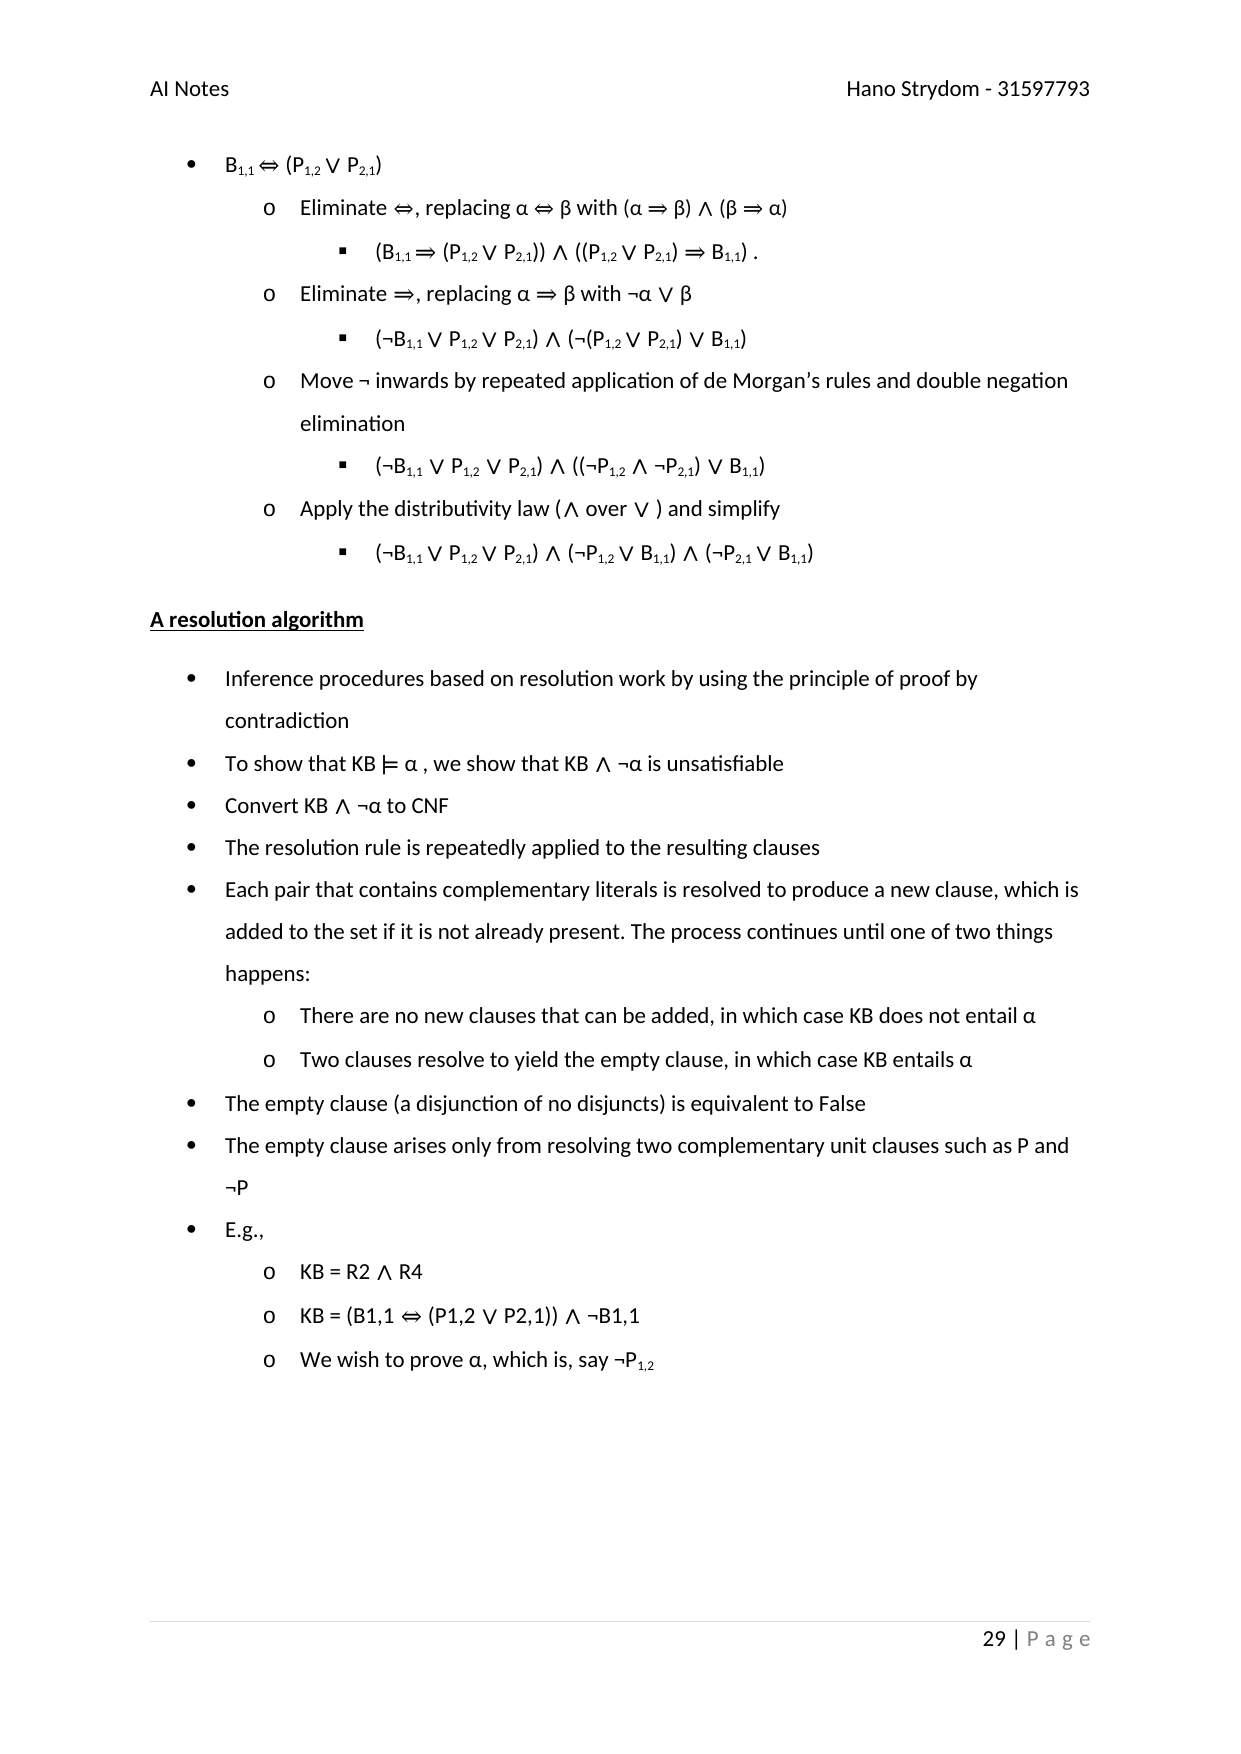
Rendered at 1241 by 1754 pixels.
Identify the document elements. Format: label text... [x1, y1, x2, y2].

list Move ¬ inwards by repeated application of de Morgan’s rules and double negation elimination [262, 366, 1090, 437]
list To show that KB ⊨ α , we show that KB ∧ ¬α is unsatisfiable [187, 748, 1090, 777]
list Two clauses resolve to yield the empty clause, in which case KB entails α [262, 1045, 1090, 1074]
list Inference procedures based on resolution work by using the principle of proof by contradiction [187, 664, 1090, 734]
list Eliminate ⇔, replacing α ⇔ β with (α ⇒ β) ∧ (β ⇒ α) [262, 193, 1090, 222]
list (¬B1,1 ∨ P1,2 ∨ P2,1) ∧ (¬P1,2 ∨ B1,1) ∧ (¬P2,1 ∨ B1,1) [337, 538, 1090, 566]
list (¬B1,1 ∨ P1,2 ∨ P2,1) ∧ (¬(P1,2 ∨ P2,1) ∨ B1,1) [337, 323, 1090, 352]
list There are no new clauses that can be added, in which case KB does not entail α [262, 1001, 1090, 1031]
list B1,1 ⇔ (P1,2 ∨ P2,1) [187, 150, 1090, 178]
list We wish to prove α, which is, say ¬P1,2 [262, 1346, 1090, 1375]
text A resolution algorithm [150, 606, 1090, 634]
list (¬B1,1 ∨ P1,2 ∨ P2,1) ∧ ((¬P1,2 ∧ ¬P2,1) ∨ B1,1) [337, 451, 1090, 479]
list (B1,1 ⇒ (P1,2 ∨ P2,1)) ∧ ((P1,2 ∨ P2,1) ⇒ B1,1) . [337, 236, 1090, 265]
list Apply the distributivity law (∧ over ∨ ) and simplify [262, 494, 1090, 523]
list The empty clause arises only from resolving two complementary unit clauses such as P and ¬P [187, 1131, 1090, 1201]
list Each pair that contains complementary literals is resolved to produce a new clause, which is added to the set if it is not already present. The process continues until one of two things happens: [187, 875, 1090, 987]
list KB = R2 ∧ R4 [262, 1257, 1090, 1286]
list Eliminate ⇒, replacing α ⇒ β with ¬α ∨ β [262, 279, 1090, 308]
list E.g., [187, 1215, 1090, 1243]
list KB = (B1,1 ⇔ (P1,2 ∨ P2,1)) ∧ ¬B1,1 [262, 1301, 1090, 1331]
list The resolution rule is repeatedly applied to the resulting clauses [187, 833, 1090, 861]
list The empty clause (a disjunction of no disjuncts) is equivalent to False [187, 1089, 1090, 1117]
list Convert KB ∧ ¬α to CNF [187, 791, 1090, 819]
